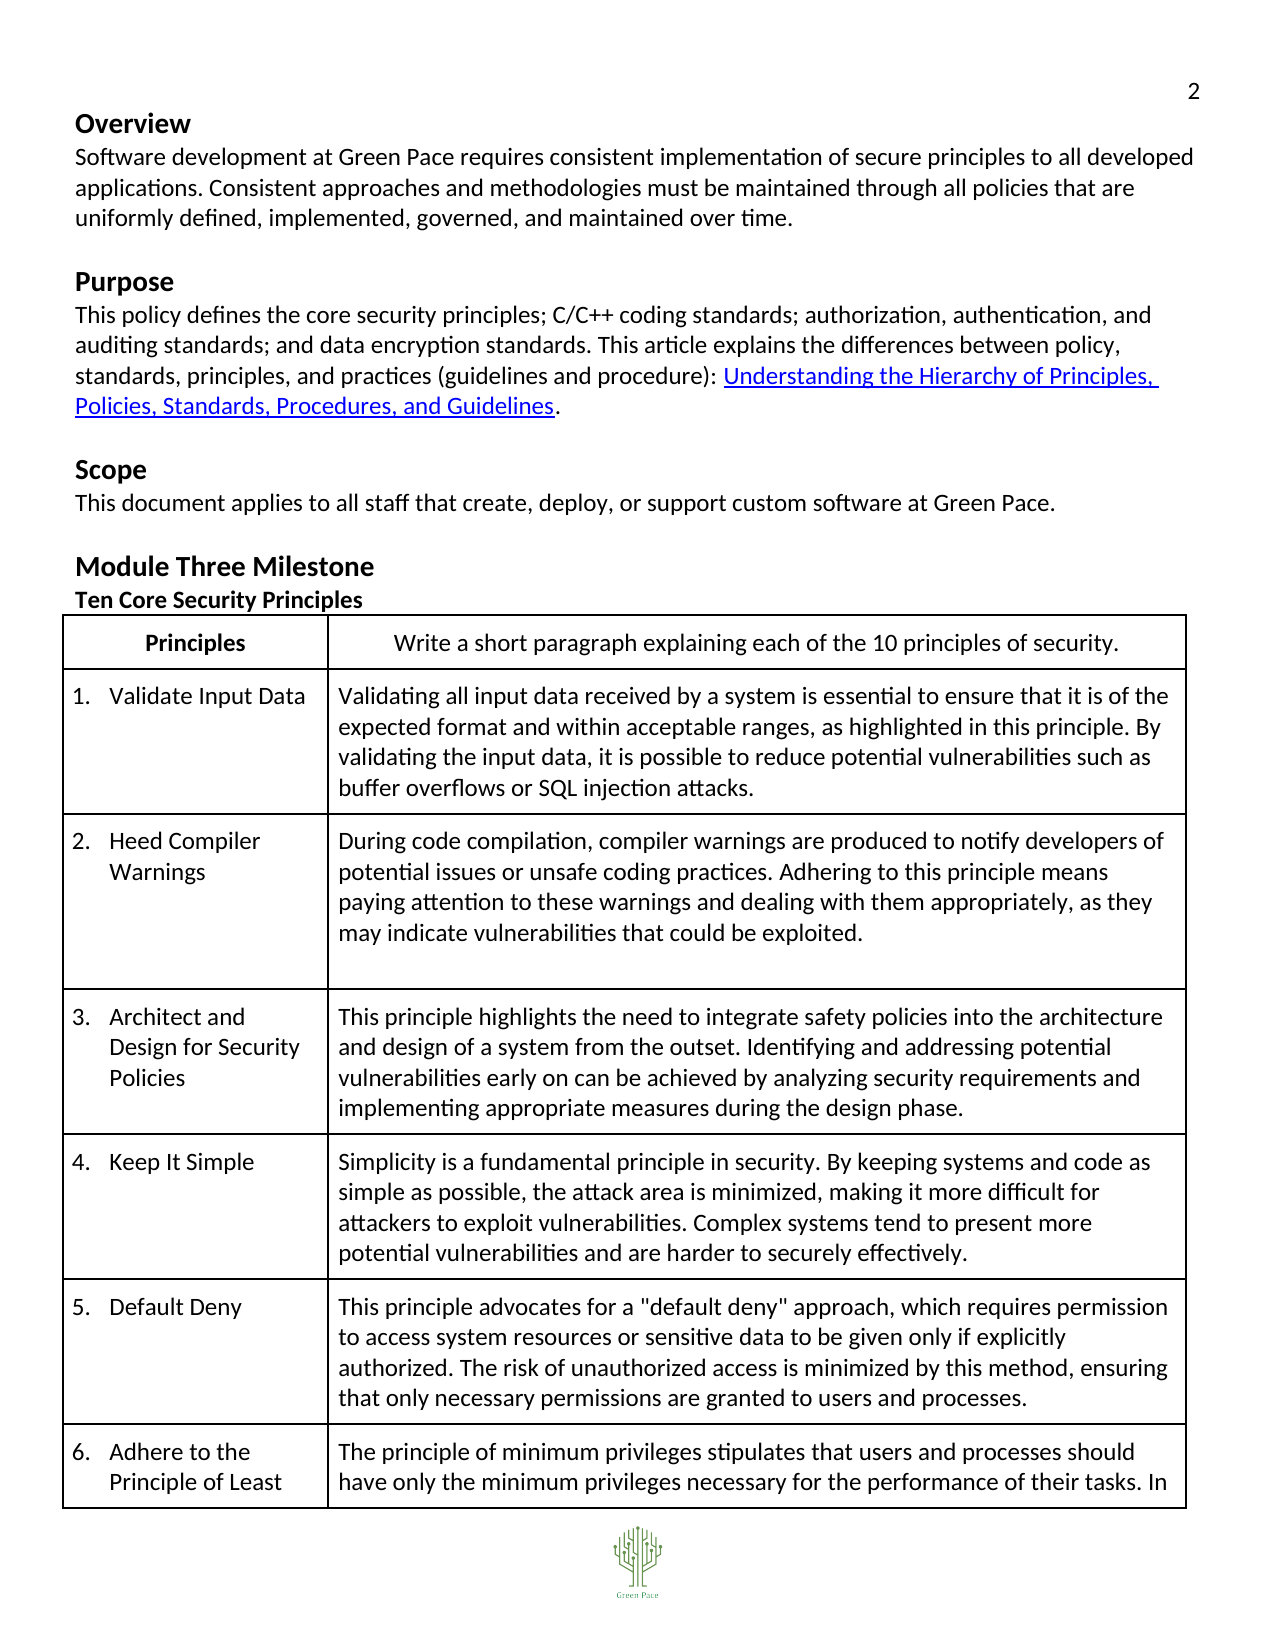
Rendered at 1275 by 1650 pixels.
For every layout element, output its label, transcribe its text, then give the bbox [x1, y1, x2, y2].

table_cell Default Deny [64, 1280, 327, 1423]
text This document applies to all staff that create, deploy, or support custom software at Green Pace. [75, 487, 1200, 518]
table_cell During code compilation, compiler warnings are produced to notify developers of potential issues or unsafe coding practices. Adhering to this principle means paying attention to these warnings and dealing with them appropriately, as they may indicate vulnerabilities that could be exploited. [329, 815, 1185, 988]
table_cell This principle highlights the need to integrate safety policies into the architecture and design of a system from the outset. Identifying and addressing potential vulnerabilities early on can be achieved by analyzing security requirements and implementing appropriate measures during the design phase. [329, 990, 1185, 1133]
text This policy defines the core security principles; C/C++ coding standards; authorization, authentication, and auditing standards; and data encryption standards. This article explains the differences between policy, standards, principles, and practices (guidelines and procedure): Understanding the Hierarchy of Principles, Policies, Standards, Procedures, and Guidelines. [75, 299, 1200, 421]
table_cell Validate Input Data [64, 670, 327, 813]
table_cell Keep It Simple [64, 1135, 327, 1278]
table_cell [64, 1425, 327, 1507]
subtitle Purpose [75, 263, 1200, 299]
subtitle Scope [75, 451, 1200, 487]
table_header Write a short paragraph explaining each of the 10 principles of security. [329, 616, 1185, 668]
picture [605, 1521, 670, 1606]
table_cell Architect and Design for Security Policies [64, 990, 327, 1133]
table_cell Heed Compiler Warnings [64, 815, 327, 988]
subtitle Overview [75, 106, 1200, 141]
text Software development at Green Pace requires consistent implementation of secure principles to all developed applications. Consistent approaches and methodologies must be maintained through all policies that are uniformly defined, implemented, governed, and maintained over time. [75, 141, 1200, 233]
table_cell Validating all input data received by a system is essential to ensure that it is of the expected format and within acceptable ranges, as highlighted in this principle. By validating the input data, it is possible to reduce potential vulnerabilities such as buffer overflows or SQL injection attacks. [329, 670, 1185, 813]
subtitle Module Three Milestone [75, 548, 1200, 584]
table_header Principles [64, 616, 327, 668]
table_cell This principle advocates for a "default deny" approach, which requires permission to access system resources or sensitive data to be given only if explicitly authorized. The risk of unauthorized access is minimized by this method, ensuring that only necessary permissions are granted to users and processes. [329, 1280, 1185, 1423]
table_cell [329, 1425, 1185, 1507]
subtitle Ten Core Security Principles [75, 584, 1200, 614]
table_cell Simplicity is a fundamental principle in security. By keeping systems and code as simple as possible, the attack area is minimized, making it more difficult for attackers to exploit vulnerabilities. Complex systems tend to present more potential vulnerabilities and are harder to securely effectively. [329, 1135, 1185, 1278]
